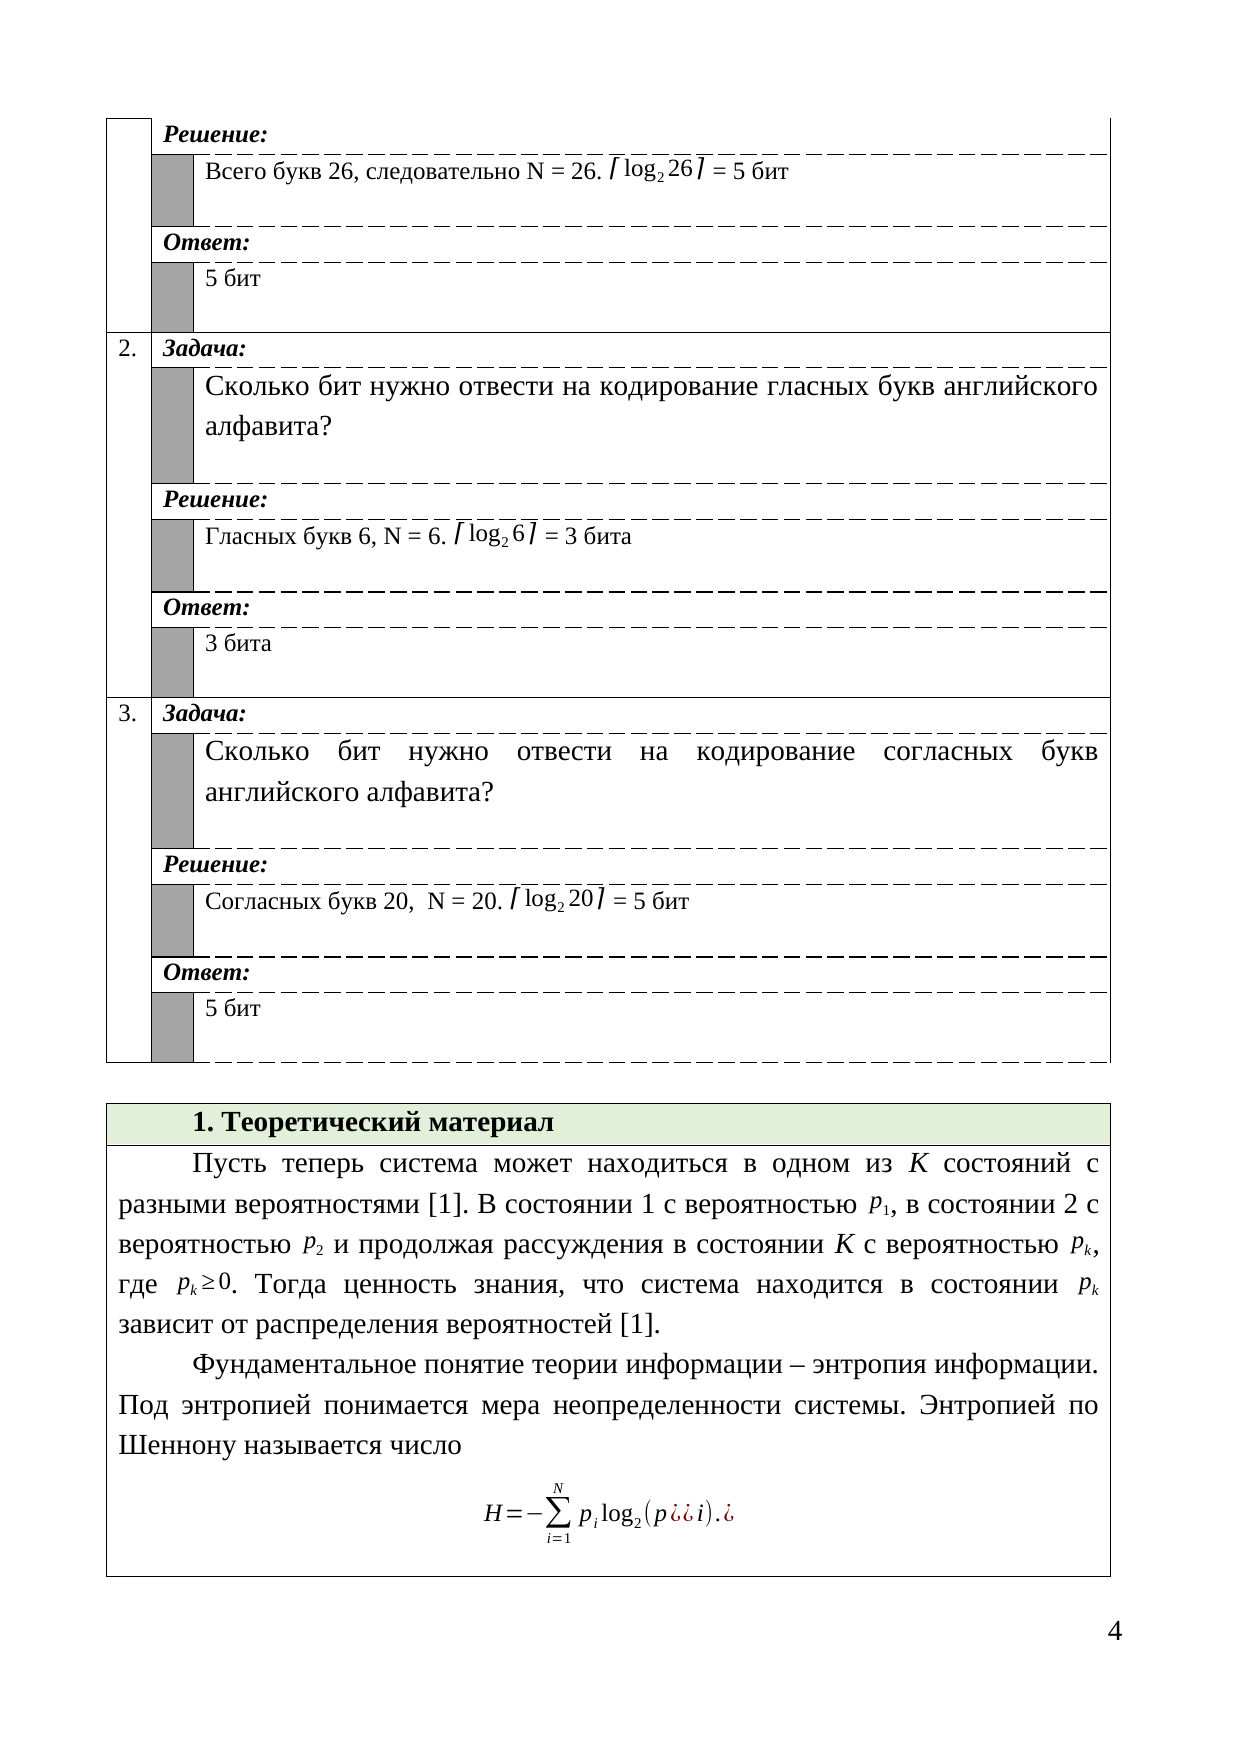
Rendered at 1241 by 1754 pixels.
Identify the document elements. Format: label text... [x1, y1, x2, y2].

table_cell [152, 993, 193, 1062]
table_cell 5 бит [194, 262, 1110, 332]
table_header [107, 119, 151, 332]
table_cell Решение: [152, 483, 1110, 519]
table_cell Сколько бит нужно отвести на кодирование согласных букв английского алфавита? [194, 733, 1110, 848]
table_cell Всего букв 26, следовательно N = 26. = 5 бит [194, 154, 1110, 226]
table_cell [152, 263, 193, 332]
table_cell Ответ: [152, 591, 1110, 627]
table_cell 3 бита [194, 627, 1110, 697]
table_cell [152, 628, 193, 697]
table_cell [152, 734, 193, 848]
table_cell Решение: [152, 848, 1110, 884]
table_cell 2. [107, 333, 151, 697]
table_cell Задача: [152, 333, 1110, 367]
table_cell Гласных букв 6, N = 6. = 3 бита [194, 519, 1110, 591]
table_cell Ответ: [152, 226, 1110, 262]
table_cell [152, 885, 193, 956]
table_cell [107, 1146, 1110, 1576]
table_cell [152, 155, 193, 226]
table_cell Ответ: [152, 956, 1110, 992]
table_cell Сколько бит нужно отвести на кодирование гласных букв английского алфавита? [194, 367, 1110, 483]
table_cell 3. [107, 698, 151, 1062]
table_cell Задача: [152, 698, 1110, 732]
table_header Решение: [152, 118, 1110, 154]
table_cell Согласных букв 20, N = 20. = 5 бит [194, 884, 1110, 956]
table_header 1. Теоретический материал [107, 1104, 1110, 1144]
table_cell 5 бит [194, 992, 1110, 1062]
table_cell [152, 520, 193, 591]
table_cell [152, 368, 193, 483]
